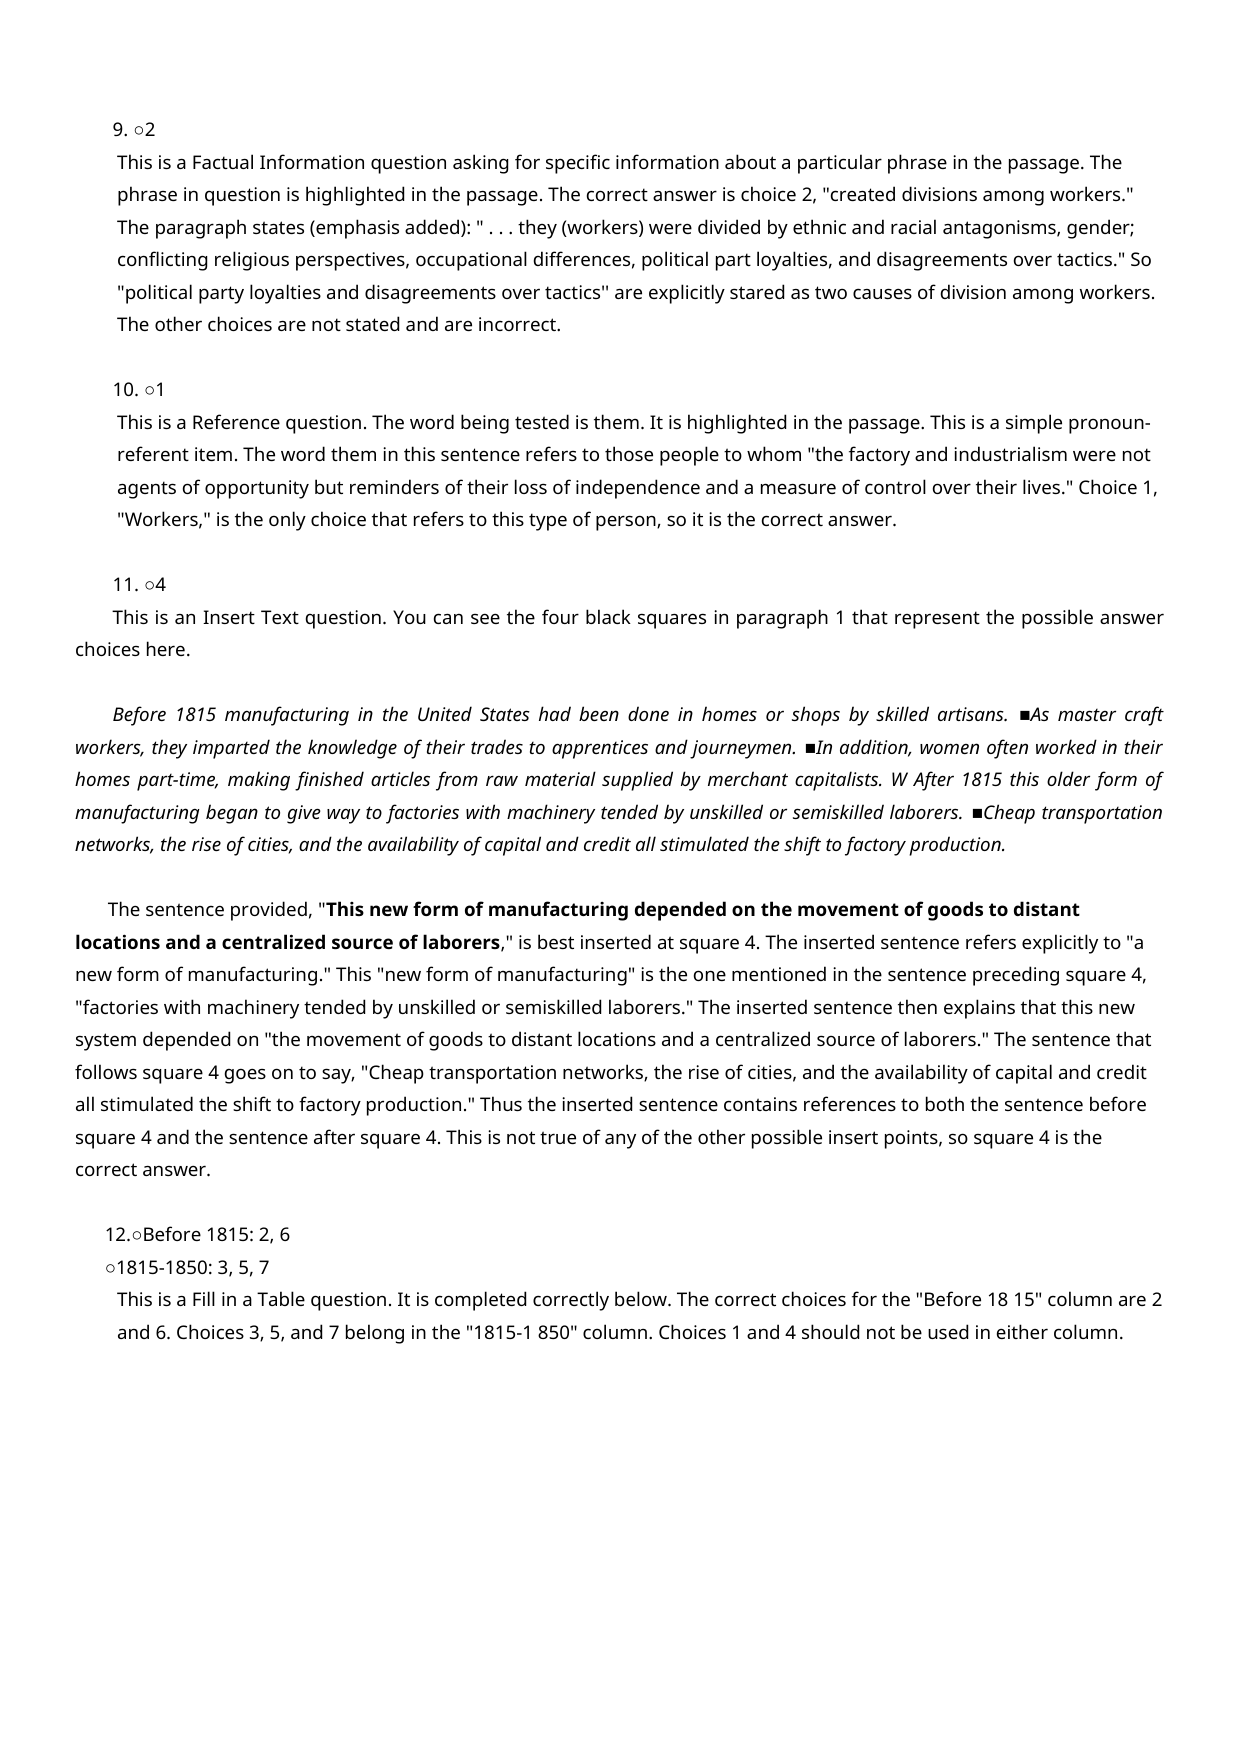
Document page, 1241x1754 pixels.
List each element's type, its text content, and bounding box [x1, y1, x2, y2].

text 11. ○4 [75, 568, 1165, 601]
text This is a Factual Information question asking for specific information about a particular phrase in the passage. The phrase in question is highlighted in the passage. The correct answer is choice 2, "created divisions among workers." The paragraph states (emphasis added): " . . . they (workers) were divided by ethnic and racial antagonisms, gender; conflicting religious perspectives, occupational differences, political part loyalties, and disagreements over tactics." So "political party loyalties and disagreements over tactics'' are explicitly stared as two causes of division among workers. The other choices are not stated and are incorrect. [117, 146, 1165, 341]
text This is a Fill in a Table question. It is completed correctly below. The correct choices for the "Before 18 15" column are 2 and 6. Choices 3, 5, and 7 belong in the "1815-1 850" column. Choices 1 and 4 should not be used in either column. [117, 1283, 1165, 1348]
text This is a Reference question. The word being tested is them. It is highlighted in the passage. This is a simple pronoun-referent item. The word them in this sentence refers to those people to whom "the factory and industrialism were not agents of opportunity but reminders of their loss of independence and a measure of control over their lives." Choice 1, "Workers," is the only choice that refers to this type of person, so it is the correct answer. [117, 406, 1165, 536]
text Before 1815 manufacturing in the United States had been done in homes or shops by skilled artisans. ■As master craft workers, they imparted the knowledge of their trades to apprentices and journeymen. ■In addition, women often worked in their homes part-time, making finished articles from raw material supplied by merchant capitalists. W After 1815 this older form of manufacturing began to give way to factories with machinery tended by unskilled or semiskilled laborers. ■Cheap transportation networks, the rise of cities, and the availability of capital and credit all stimulated the shift to factory production. [75, 698, 1165, 861]
text ○1815-1850: 3, 5, 7 [75, 1251, 1165, 1283]
text 10. ○1 [75, 373, 1165, 406]
text The sentence provided, "This new form of manufacturing depended on the movement of goods to distant locations and a centralized source of laborers," is best inserted at square 4. The inserted sentence refers explicitly to "a new form of manufacturing." This "new form of manufacturing" is the one mentioned in the sentence preceding square 4, "factories with machinery tended by unskilled or semiskilled laborers." The inserted sentence then explains that this new system depended on "the movement of goods to distant locations and a centralized source of laborers." The sentence that follows square 4 goes on to say, "Cheap transportation networks, the rise of cities, and the availability of capital and credit all stimulated the shift to factory production." Thus the inserted sentence contains references to both the sentence before square 4 and the sentence after square 4. This is not true of any of the other possible insert points, so square 4 is the correct answer. [75, 893, 1165, 1186]
text 12.○Before 1815: 2, 6 [75, 1218, 1165, 1251]
text This is an Insert Text question. You can see the four black squares in paragraph 1 that represent the possible answer choices here. [75, 601, 1165, 666]
text 9. ○2 [75, 113, 1165, 146]
